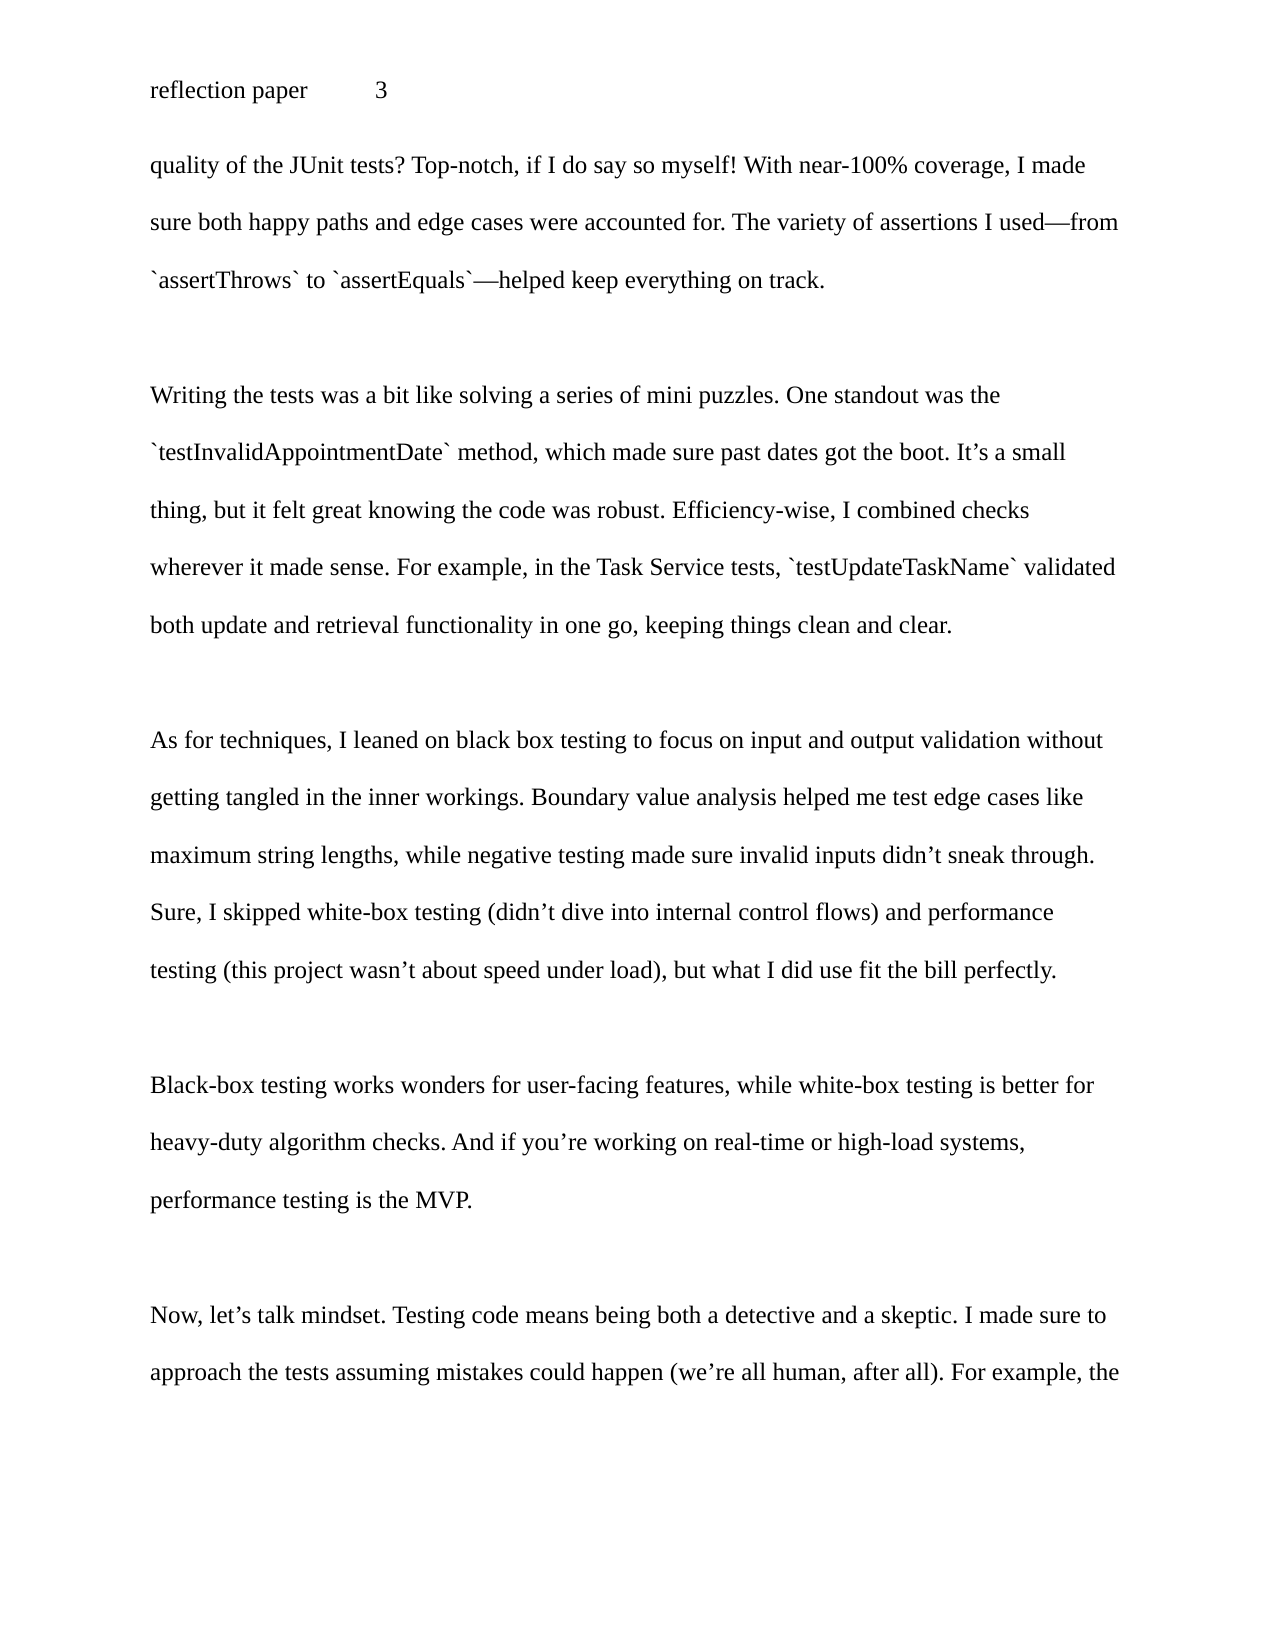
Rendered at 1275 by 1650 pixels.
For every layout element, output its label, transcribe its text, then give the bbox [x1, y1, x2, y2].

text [150, 1300, 1125, 1386]
text Black-box testing works wonders for user-facing features, while white-box testing is better for heavy-duty algorithm checks. And if you’re working on real-time or high-load systems, performance testing is the MVP. [150, 1070, 1125, 1214]
text Writing the tests was a bit like solving a series of mini puzzles. One standout was the `testInvalidAppointmentDate` method, which made sure past dates got the boot. It’s a small thing, but it felt great knowing the code was robust. Efficiency-wise, I combined checks wherever it made sense. For example, in the Task Service tests, `testUpdateTaskName` validated both update and retrieval functionality in one go, keeping things clean and clear. [150, 380, 1125, 639]
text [150, 150, 1125, 294]
text As for techniques, I leaned on black box testing to focus on input and output validation without getting tangled in the inner workings. Boundary value analysis helped me test edge cases like maximum string lengths, while negative testing made sure invalid inputs didn’t sneak through. Sure, I skipped white-box testing (didn’t dive into internal control flows) and performance testing (this project wasn’t about speed under load), but what I did use fit the bill perfectly. [150, 725, 1125, 984]
